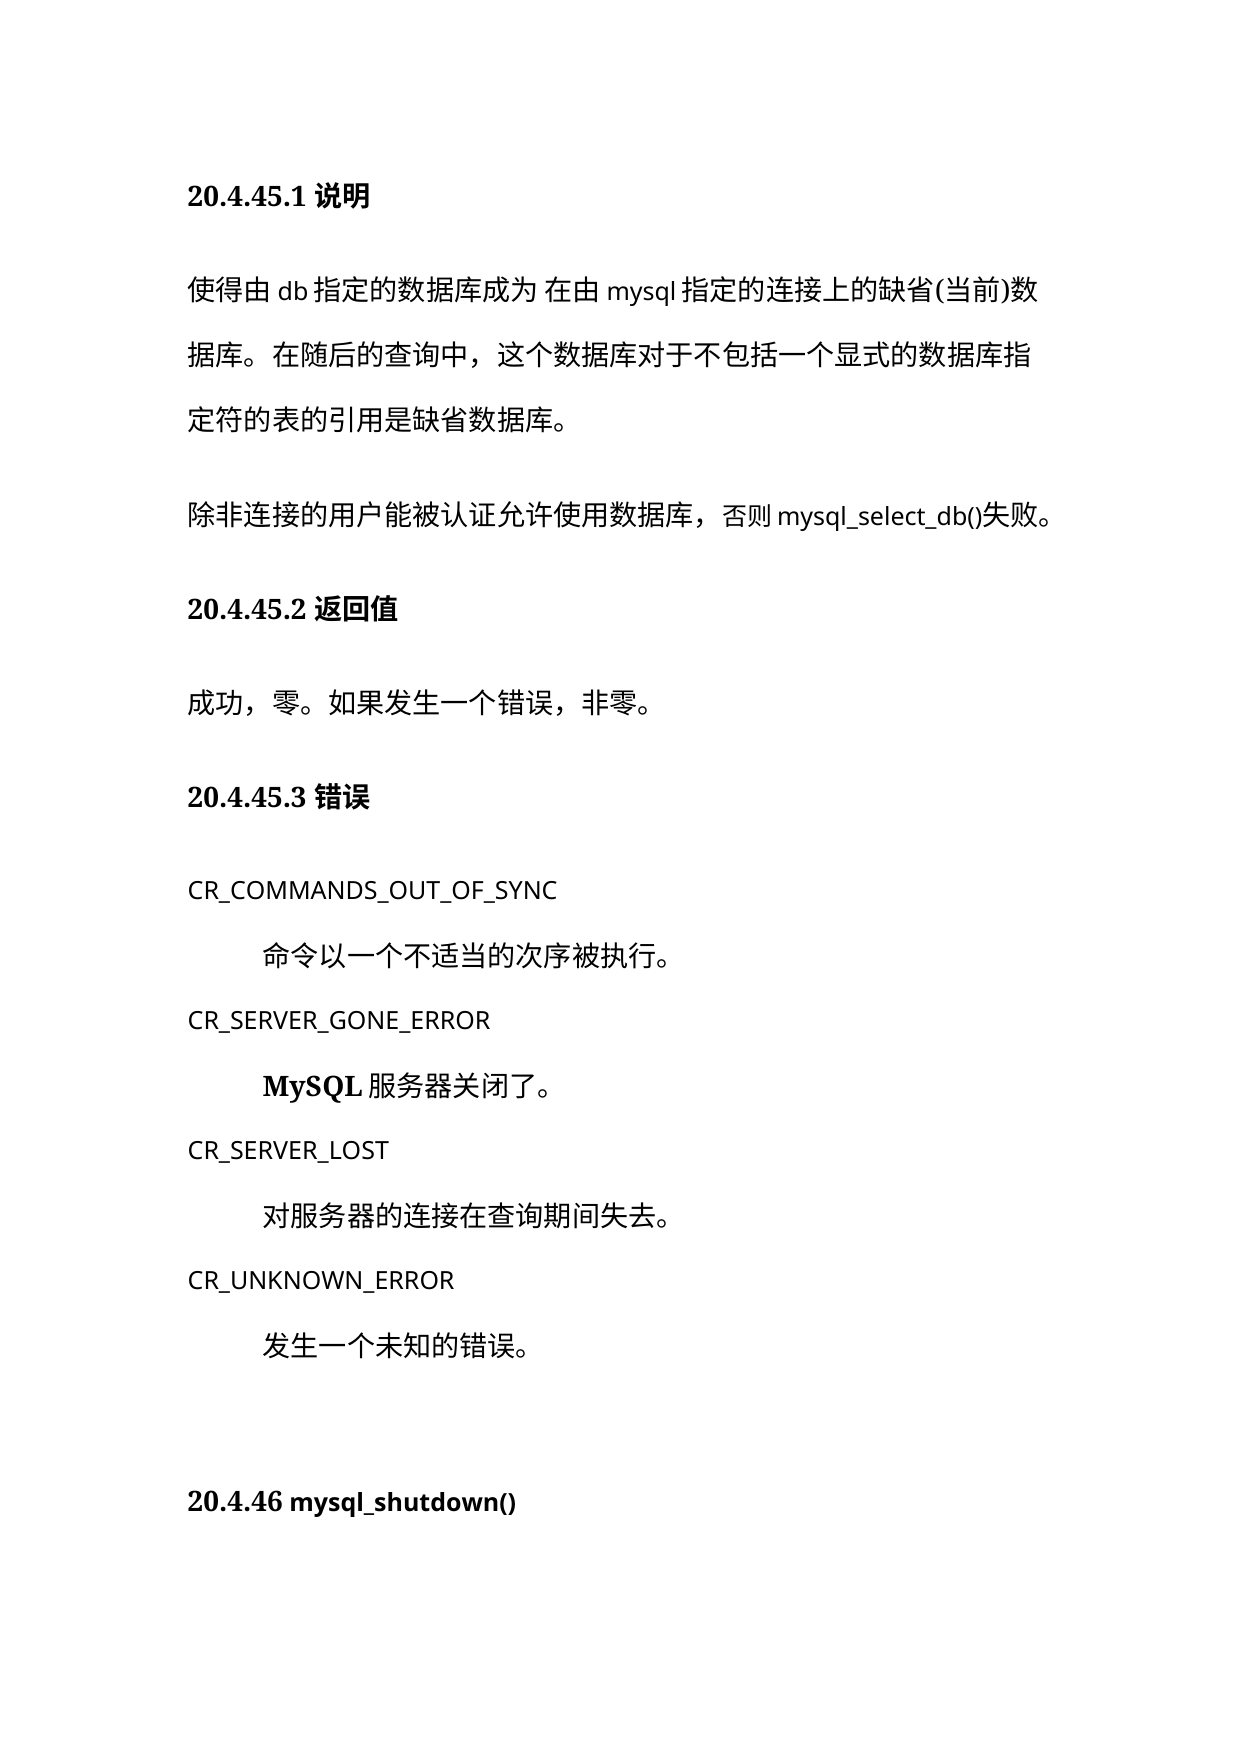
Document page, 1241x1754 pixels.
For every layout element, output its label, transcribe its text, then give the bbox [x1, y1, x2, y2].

text CR_SERVER_LOST [187, 1117, 1053, 1182]
text 对服务器的连接在查询期间失去。 [262, 1182, 1053, 1247]
text 命令以一个不适当的次序被执行。 [262, 922, 1053, 987]
text MySQL服务器关闭了。 [262, 1052, 1053, 1117]
text 20.4.45.1 说明 [187, 162, 1053, 227]
text 除非连接的用户能被认证允许使用数据库，否则mysql_select_db()失败。 [187, 480, 1053, 545]
text 成功，零。如果发生一个错误，非零。 [187, 669, 1053, 734]
text 20.4.46 mysql_shutdown() [187, 1468, 1053, 1533]
text 20.4.45.2 返回值 [187, 574, 1053, 639]
text CR_COMMANDS_OUT_OF_SYNC [187, 857, 1053, 922]
text 使得由db指定的数据库成为 在由mysql指定的连接上的缺省(当前)数据库。在随后的查询中，这个数据库对于不包括一个显式的数据库指定符的表的引用是缺省数据库。 [187, 256, 1053, 451]
text 20.4.45.3 错误 [187, 763, 1053, 828]
text CR_UNKNOWN_ERROR [187, 1247, 1053, 1312]
text CR_SERVER_GONE_ERROR [187, 987, 1053, 1052]
text 发生一个未知的错误。 [262, 1312, 1053, 1377]
